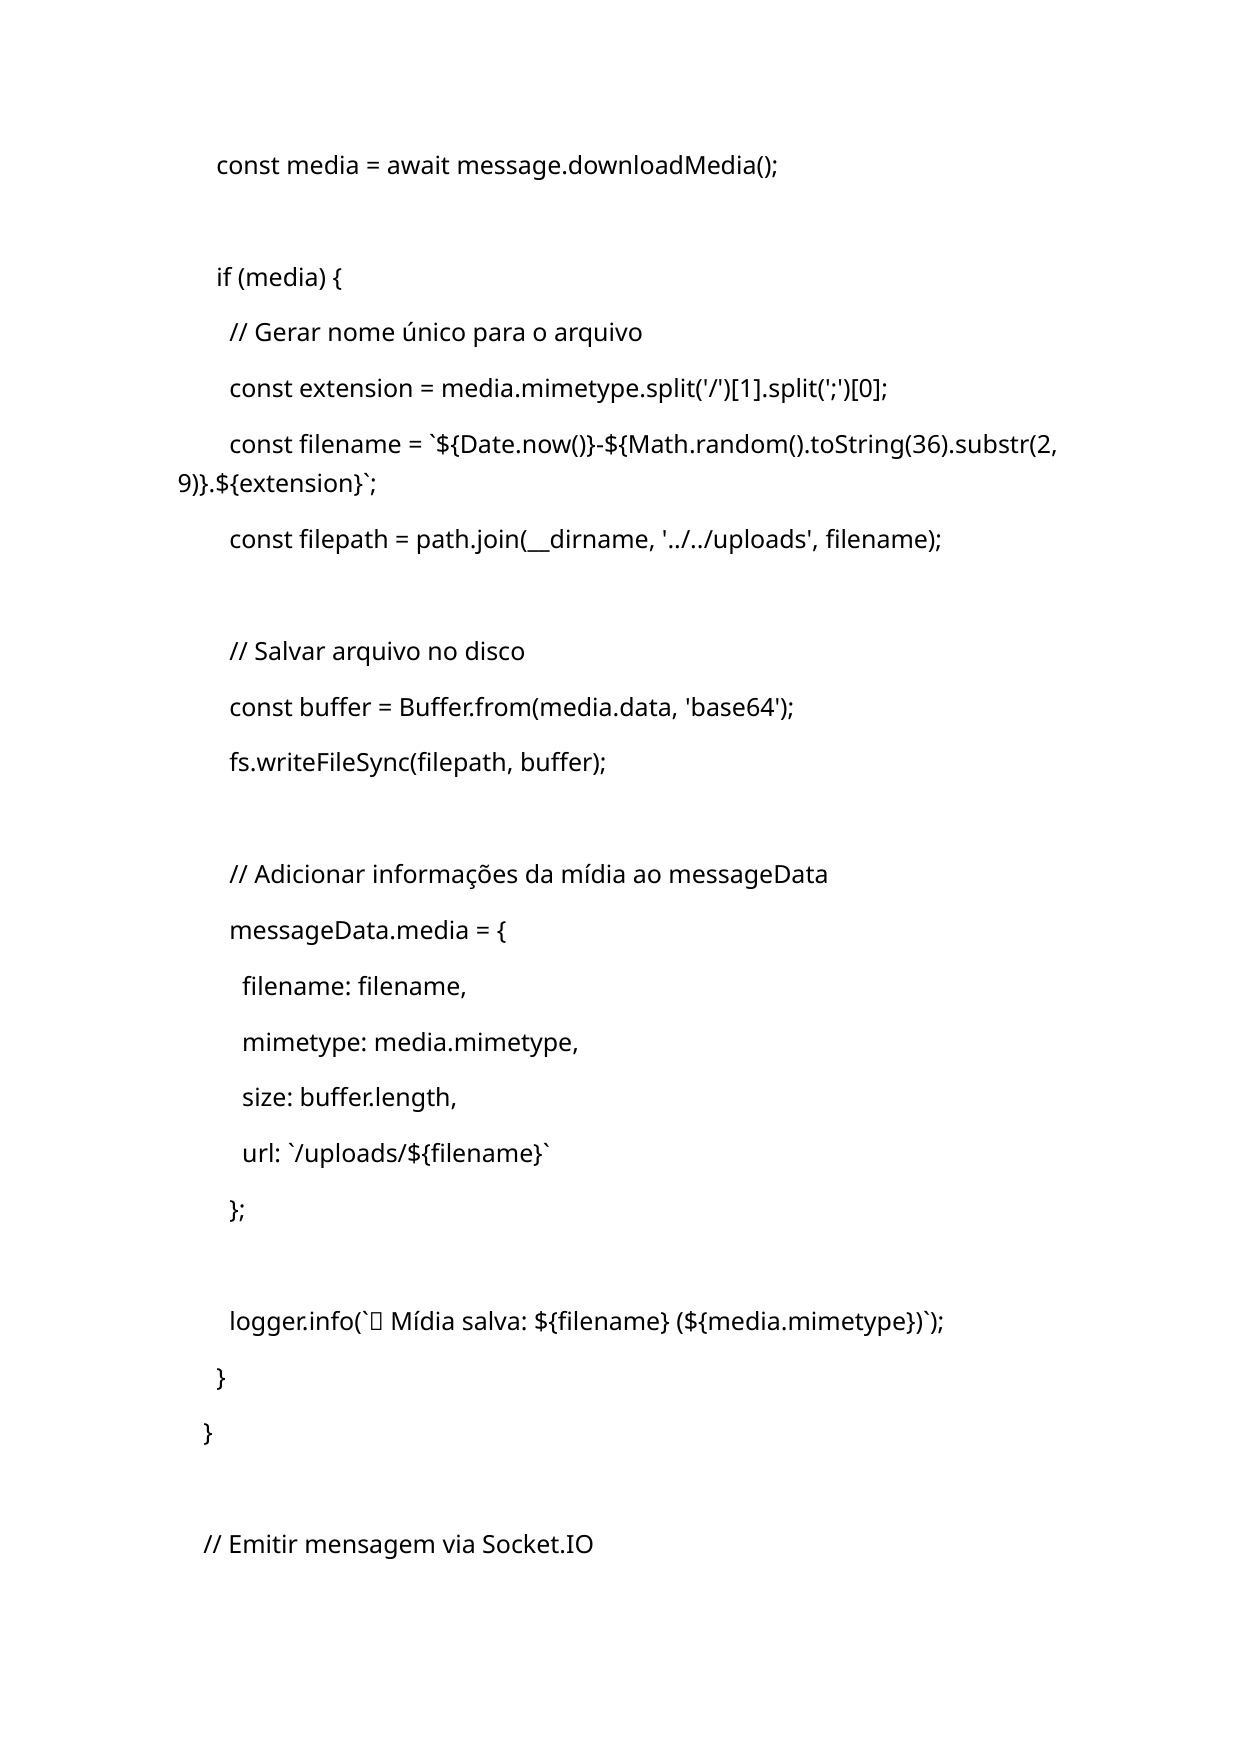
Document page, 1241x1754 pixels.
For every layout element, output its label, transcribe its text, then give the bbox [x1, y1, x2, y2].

text logger.info(`📎 Mídia salva: ${filename} (${media.mimetype})`); [177, 1303, 1063, 1337]
text const filename = `${Date.now()}-${Math.random().toString(36).substr(2, 9)}.${extension}`; [177, 427, 1063, 500]
text // Emitir mensagem via Socket.IO [177, 1527, 1063, 1561]
text size: buffer.length, [177, 1080, 1063, 1114]
text } [177, 1359, 1063, 1393]
text if (media) { [177, 259, 1063, 293]
text const filepath = path.join(__dirname, '../../uploads', filename); [177, 522, 1063, 556]
text } [177, 1415, 1063, 1449]
text fs.writeFileSync(filepath, buffer); [177, 745, 1063, 779]
text // Gerar nome único para o arquivo [177, 315, 1063, 349]
text const buffer = Buffer.from(media.data, 'base64'); [177, 689, 1063, 723]
text filename: filename, [177, 968, 1063, 1002]
text url: `/uploads/${filename}` [177, 1136, 1063, 1170]
text // Salvar arquivo no disco [177, 633, 1063, 667]
text }; [177, 1192, 1063, 1226]
text const extension = media.mimetype.split('/')[1].split(';')[0]; [177, 371, 1063, 405]
text mimetype: media.mimetype, [177, 1024, 1063, 1058]
text messageData.media = { [177, 913, 1063, 947]
text // Adicionar informações da mídia ao messageData [177, 857, 1063, 891]
text const media = await message.downloadMedia(); [177, 148, 1063, 182]
